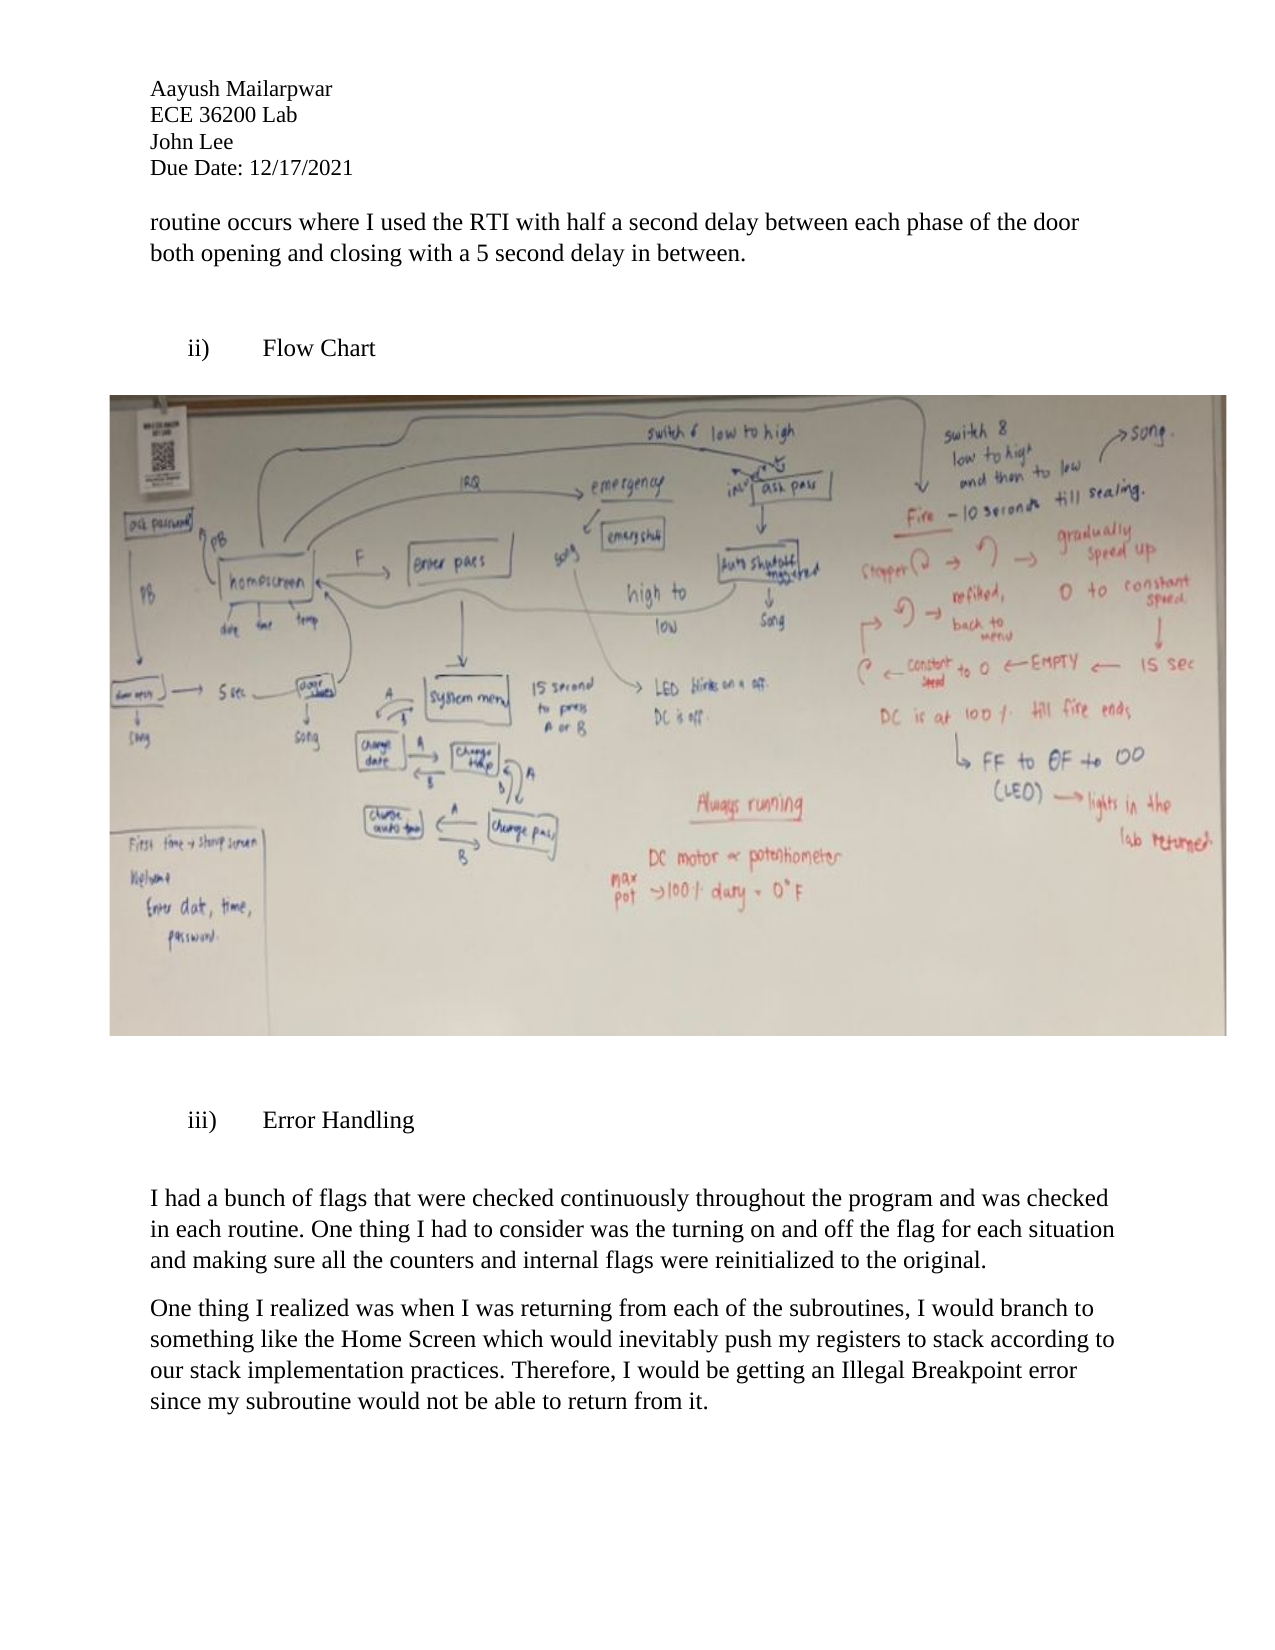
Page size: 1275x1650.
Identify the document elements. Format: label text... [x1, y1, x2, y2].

list Flow Chart [187, 333, 1125, 362]
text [150, 207, 1125, 267]
text One thing I realized was when I was returning from each of the subroutines, I would branch to something like the Home Screen which would inevitably push my registers to stack according to our stack implementation practices. Therefore, I would be getting an Illegal Breakpoint error since my subroutine would not be able to return from it. [150, 1293, 1125, 1415]
text I had a bunch of flags that were checked continuously throughout the program and was checked in each routine. One thing I had to consider was the turning on and off the flag for each situation and making sure all the counters and internal flags were reinitialized to the original. [150, 1183, 1125, 1274]
picture [109, 395, 1227, 1036]
list Error Handling [187, 1105, 1125, 1133]
